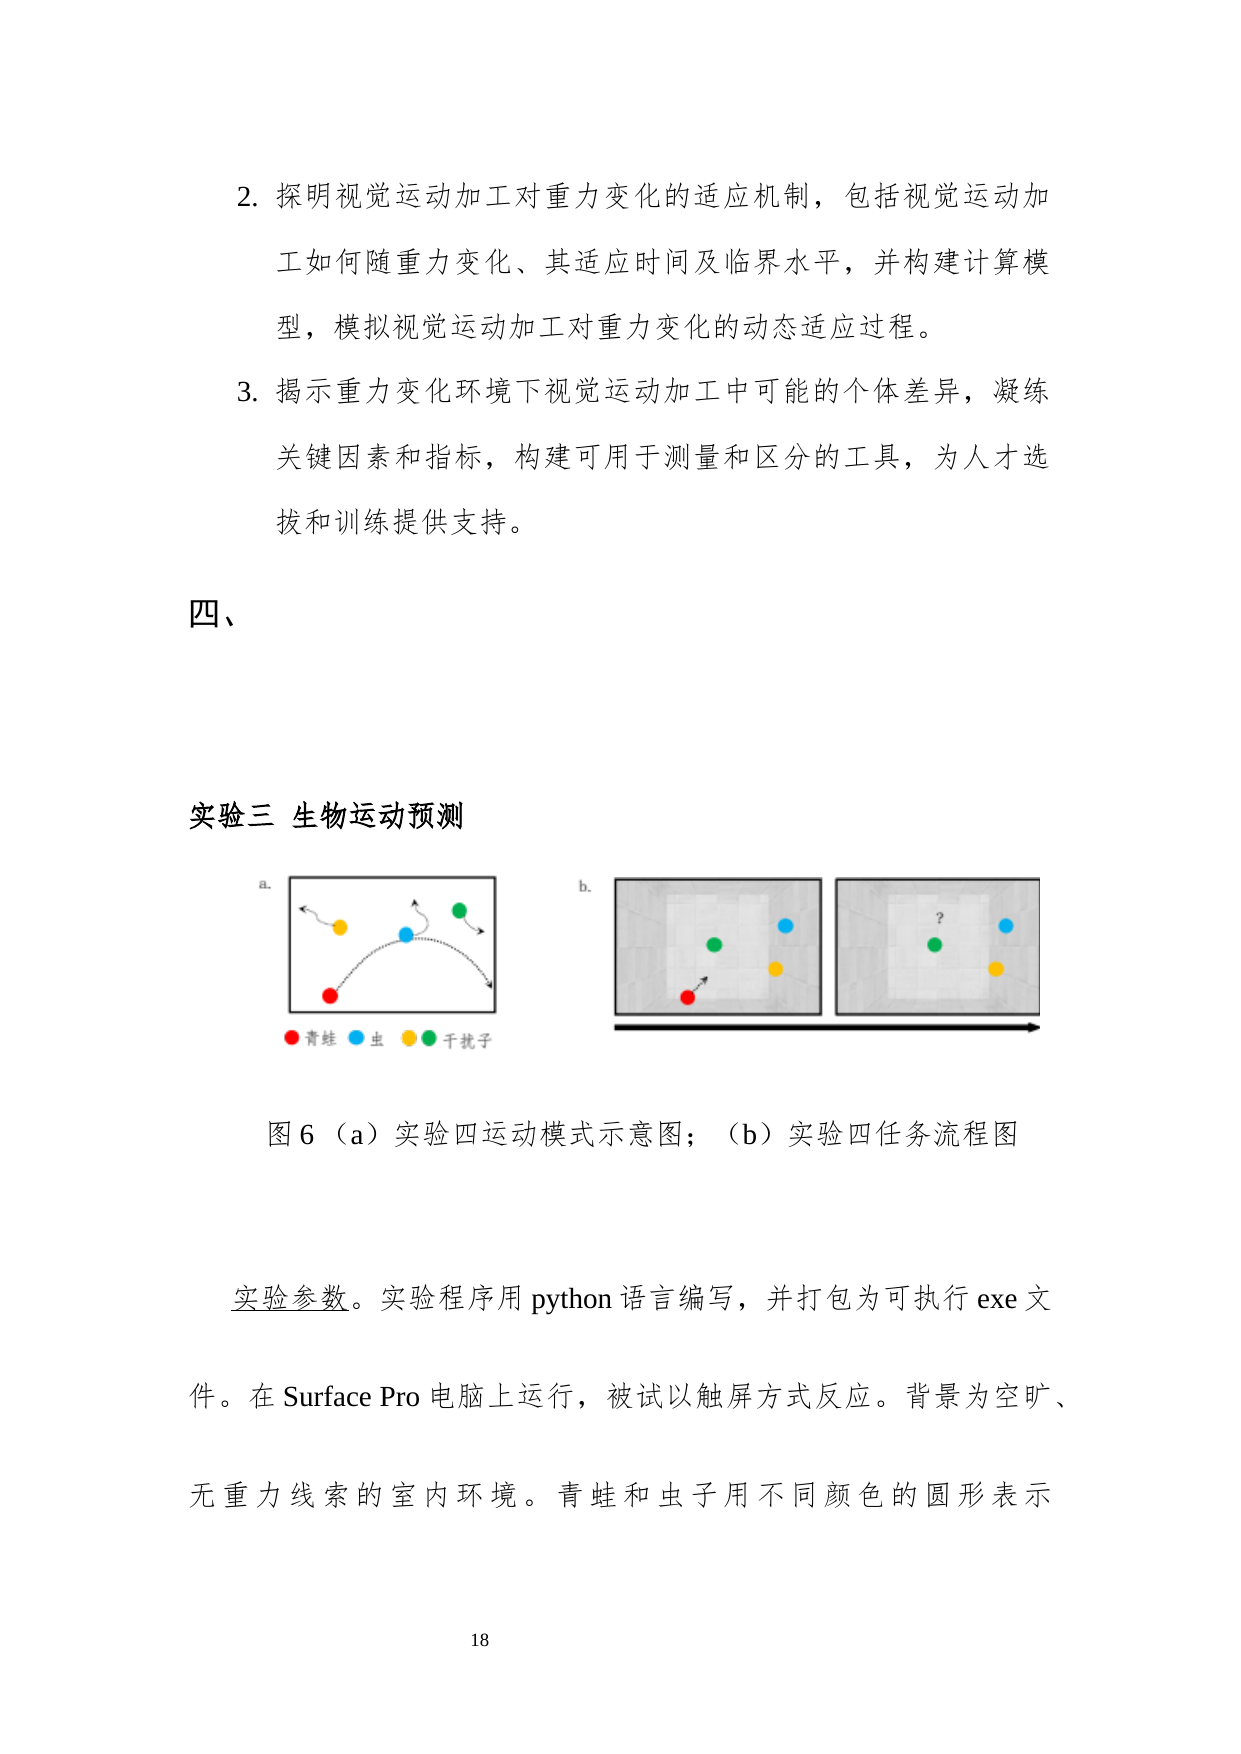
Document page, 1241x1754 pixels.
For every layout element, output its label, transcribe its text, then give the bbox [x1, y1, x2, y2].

list 揭示重力变化环境下视觉运动加工中可能的个体差异，凝练关键因素和指标，构建可用于测量和区分的工具，为人才选拔和训练提供支持。 [237, 357, 1053, 552]
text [187, 1265, 1053, 1525]
text 实验三 生物运动预测 [187, 781, 1053, 846]
text 图6 （a）实验四运动模式示意图；（b）实验四任务流程图 [187, 1100, 1053, 1165]
text 四、 [187, 579, 1053, 644]
list 探明视觉运动加工对重力变化的适应机制，包括视觉运动加工如何随重力变化、其适应时间及临界水平，并构建计算模型，模拟视觉运动加工对重力变化的动态适应过程。 [237, 162, 1053, 357]
